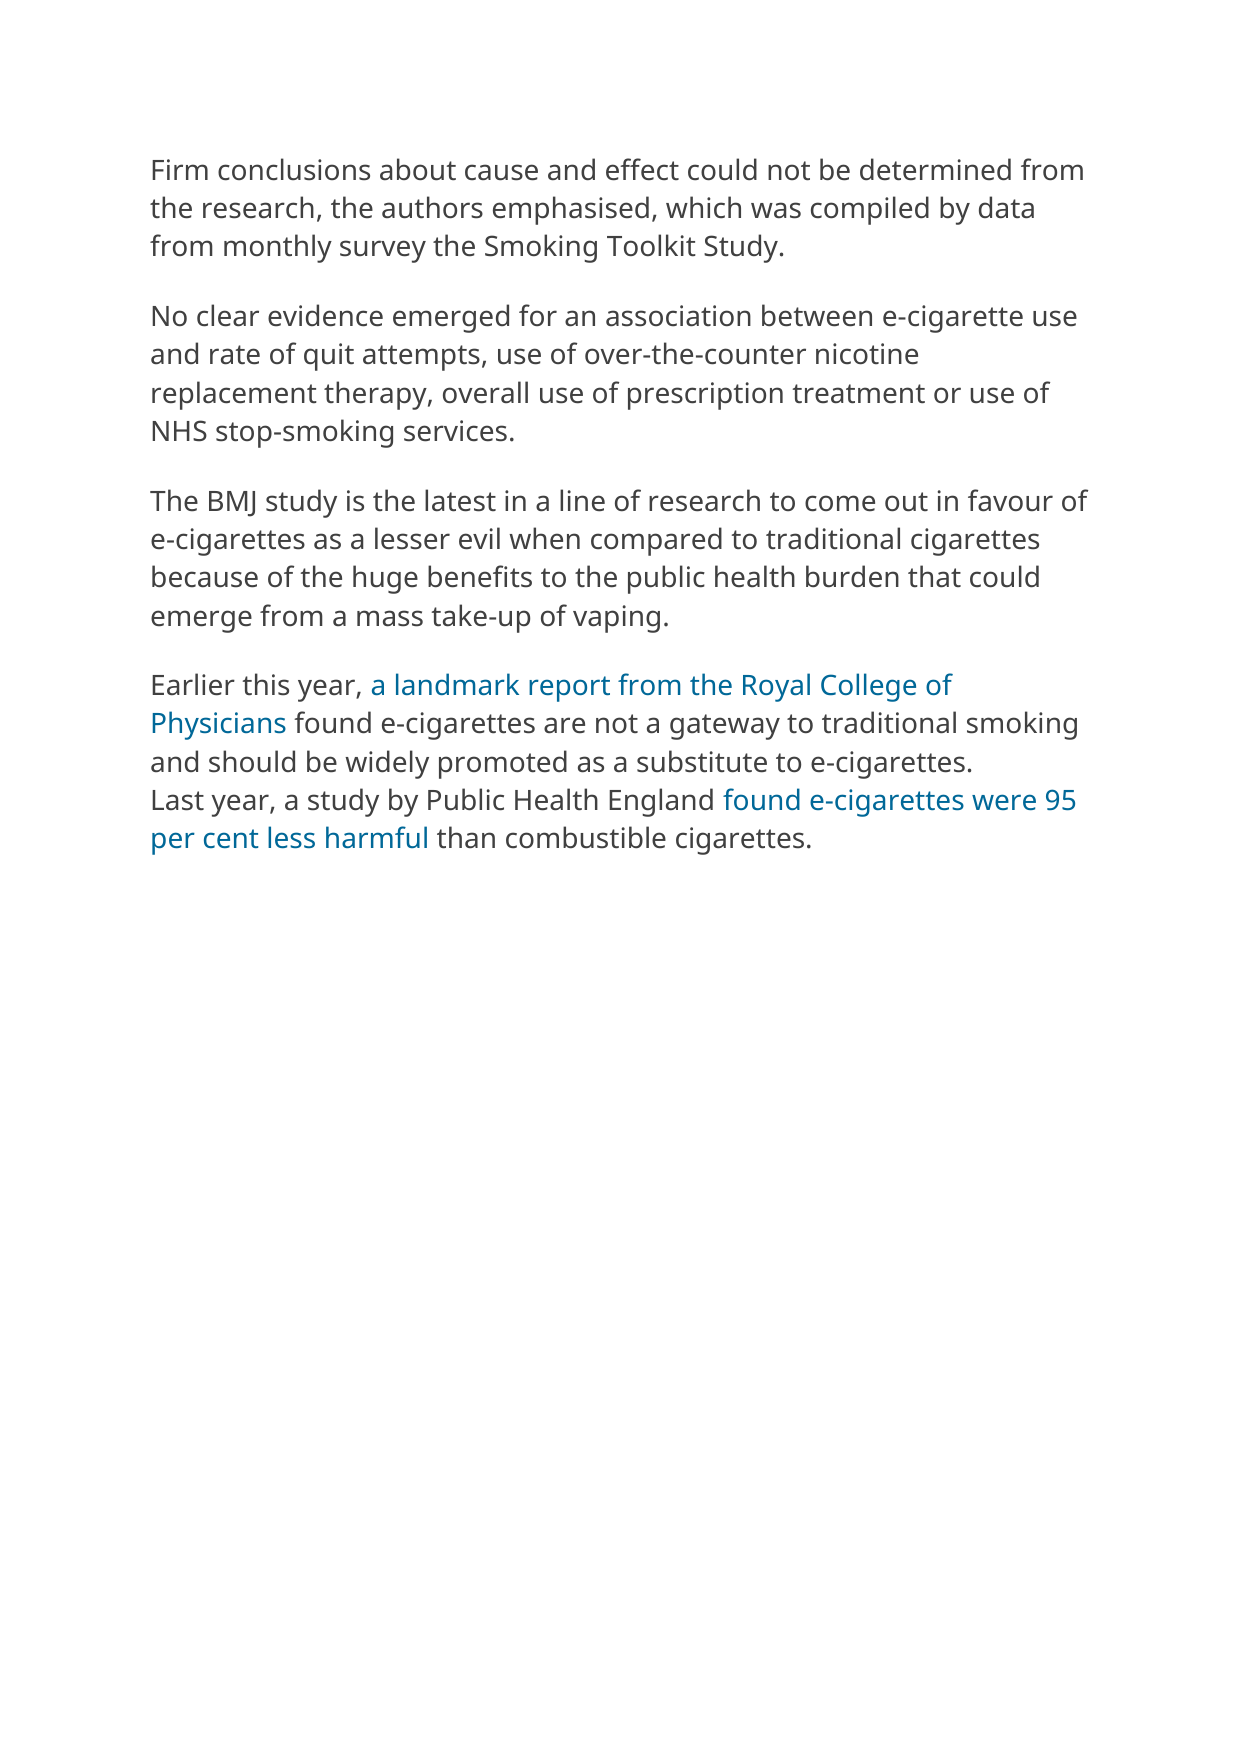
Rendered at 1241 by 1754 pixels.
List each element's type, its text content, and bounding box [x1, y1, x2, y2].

text Last year, a study by Public Health England found e-cigarettes were 95 per cent less harmful than combustible cigarettes. [150, 780, 1090, 857]
text No clear evidence emerged for an association between e-cigarette use and rate of quit attempts, use of over-the-counter nicotine replacement therapy, overall use of prescription treatment or use of NHS stop-smoking services. [150, 296, 1090, 449]
text Earlier this year, a landmark report from the Royal College of Physicians found e-cigarettes are not a gateway to traditional smoking and should be widely promoted as a substitute to e-cigarettes. [150, 665, 1090, 780]
text The BMJ study is the latest in a line of research to come out in favour of e-cigarettes as a lesser evil when compared to traditional cigarettes because of the huge benefits to the public health burden that could emerge from a mass take-up of vaping. [150, 481, 1090, 634]
text Firm conclusions about cause and effect could not be determined from the research, the authors emphasised, which was compiled by data from monthly survey the Smoking Toolkit Study. [150, 150, 1090, 265]
